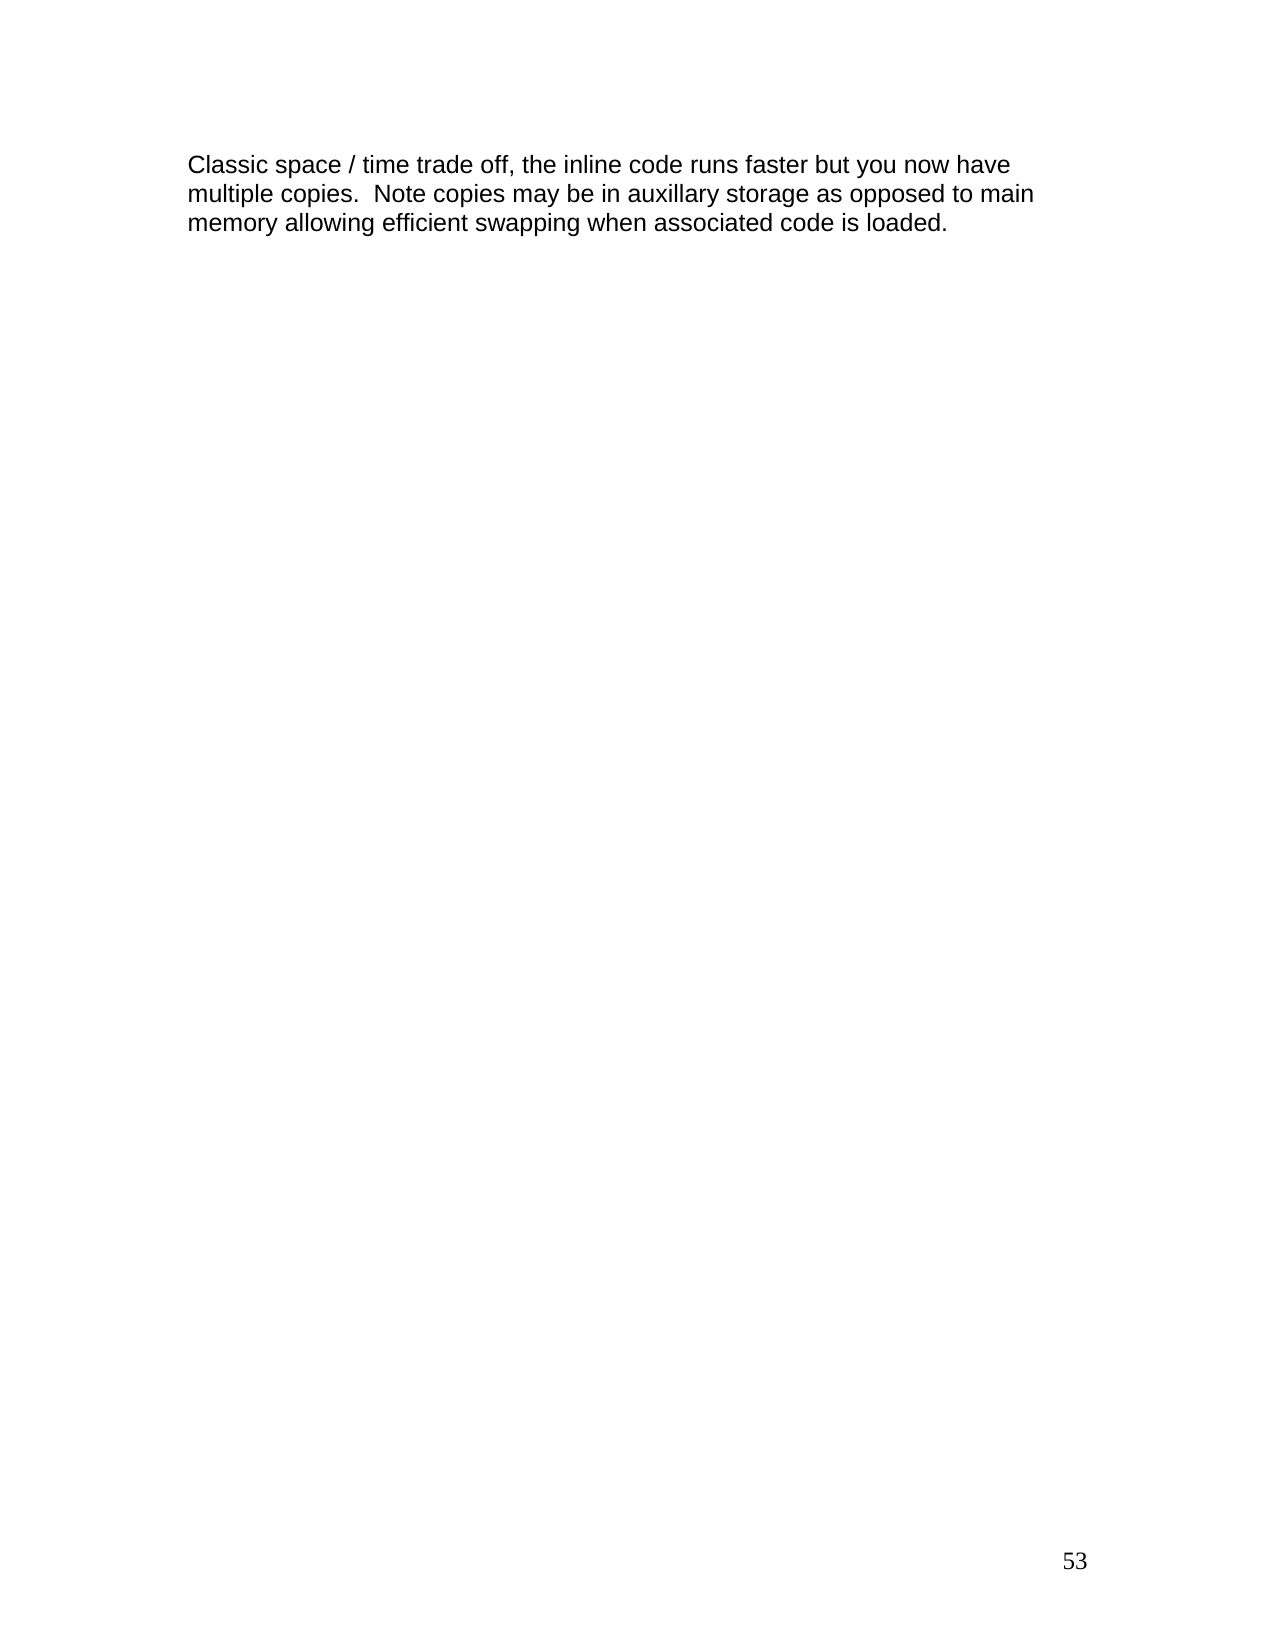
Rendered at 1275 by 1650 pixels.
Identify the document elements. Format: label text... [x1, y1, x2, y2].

text Classic space / time trade off, the inline code runs faster but you now have multiple copies. Note copies may be in auxillary storage as opposed to main memory allowing efficient swapping when associated code is loaded. [187, 150, 1087, 236]
